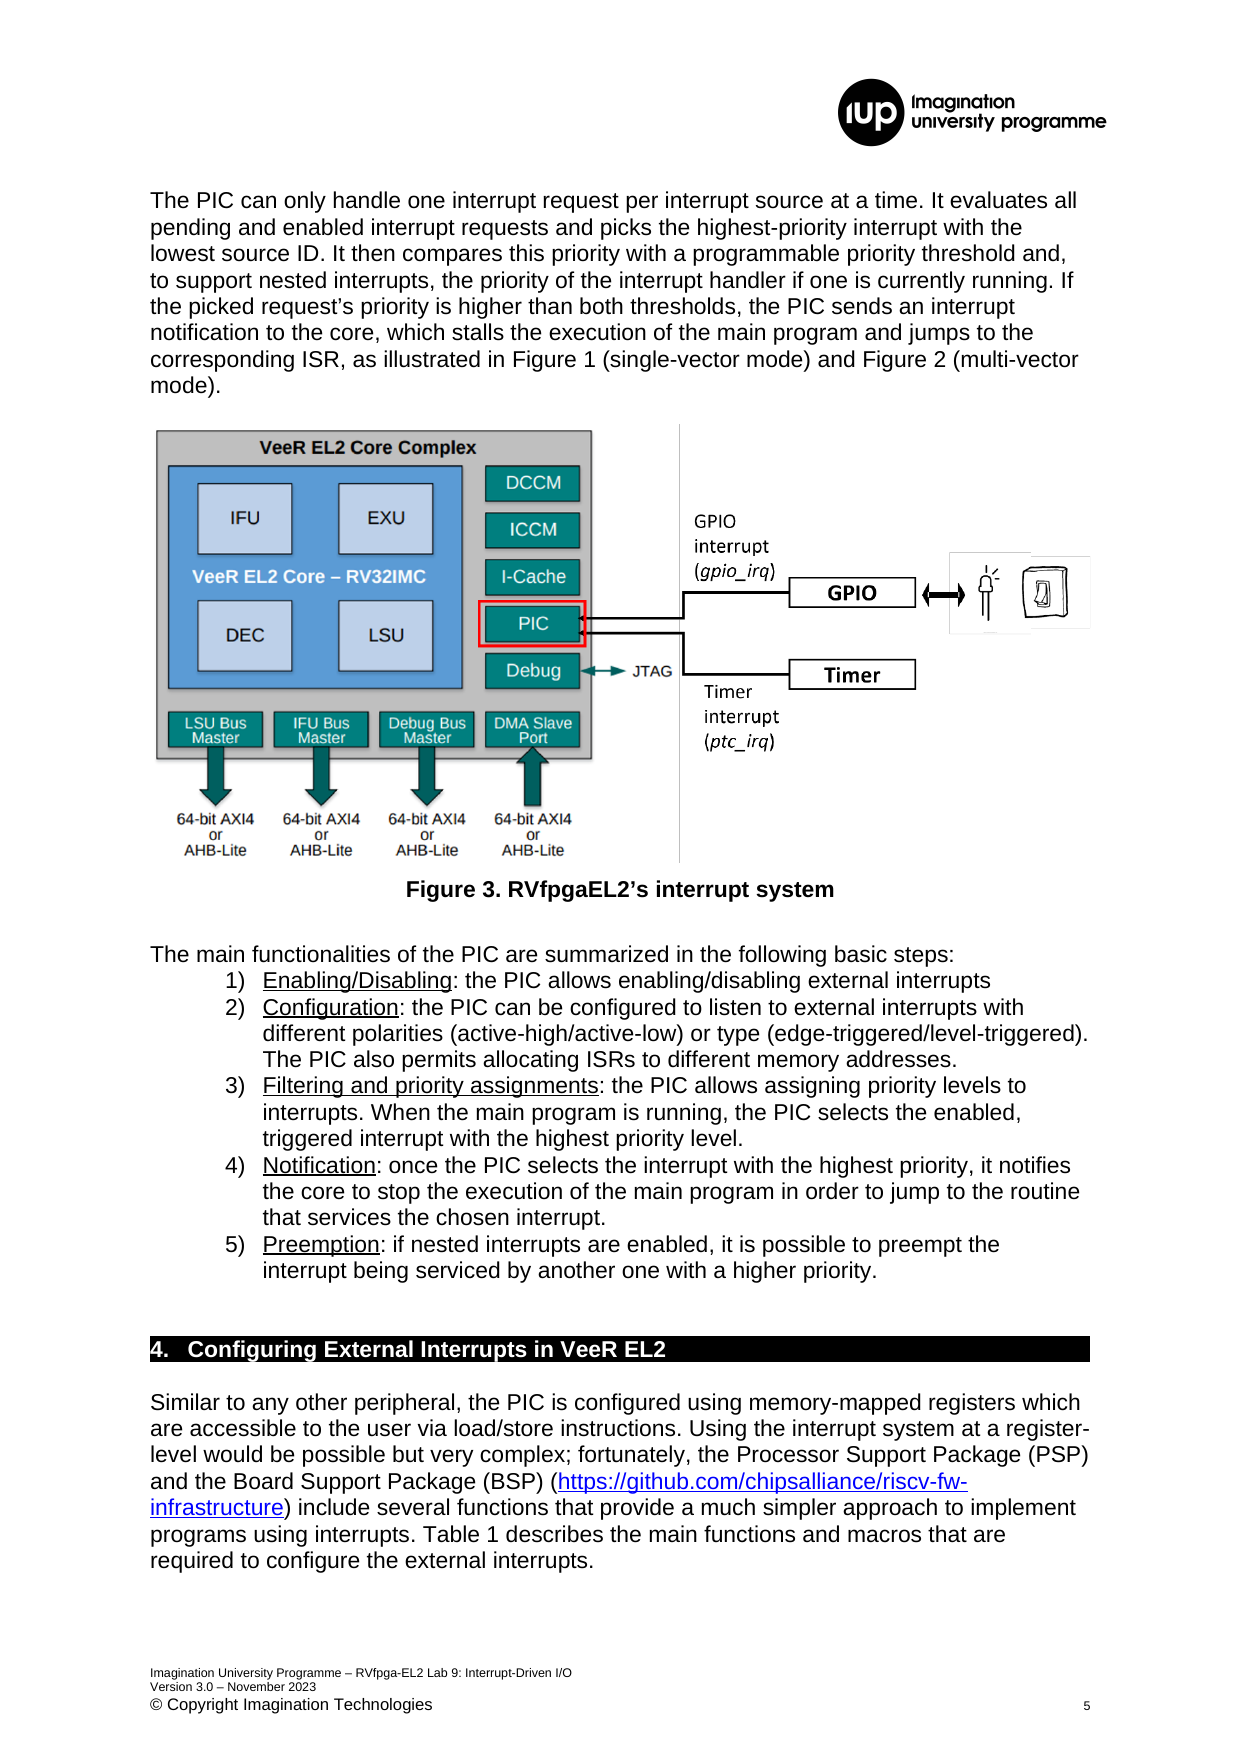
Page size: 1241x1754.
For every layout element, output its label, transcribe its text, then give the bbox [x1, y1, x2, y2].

text The main functionalities of the PIC are summarized in the following basic steps: [150, 941, 1090, 967]
text The PIC can only handle one interrupt request per interrupt source at a time. It evaluates all pending and enabled interrupt requests and picks the highest-priority interrupt with the lowest source ID. It then compares this priority with a programmable priority threshold and, to support nested interrupts, the priority of the interrupt handler if one is currently running. If the picked request’s priority is higher than both thresholds, the PIC sends an interrupt notification to the core, which stalls the execution of the main program and jumps to the corresponding ISR, as illustrated in Figure 1 (single-vector mode) and Figure 2 (multi-vector mode). [150, 187, 1090, 398]
text Similar to any other peripheral, the PIC is configured using memory-mapped registers which are accessible to the user via load/store instructions. Using the interrupt system at a register-level would be possible but very complex; fortunately, the Processor Support Package (PSP) and the Board Support Package (BSP) (https://github.com/chipsalliance/riscv-fw-infrastructure) include several functions that provide a much simpler approach to implement programs using interrupts. Table 1 describes the main functions and macros that are required to configure the external interrupts. [150, 1389, 1090, 1573]
list Notification: once the PIC selects the interrupt with the highest priority, it notifies the core to stop the execution of the main program in order to jump to the routine that services the chosen interrupt. [225, 1152, 1090, 1231]
list Filtering and priority assignments: the PIC allows assigning priority levels to interrupts. When the main program is running, the PIC selects the enabled, triggered interrupt with the highest priority level. [225, 1072, 1090, 1152]
list Configuration: the PIC can be configured to listen to external interrupts with different polarities (active-high/active-low) or type (edge-triggered/level-triggered). The PIC also permits allocating ISRs to different memory addresses. [225, 993, 1090, 1072]
list Preemption: if nested interrupts are enabled, it is possible to preempt the interrupt being serviced by another one with a higher priority. [225, 1231, 1090, 1283]
picture [150, 424, 1091, 863]
list Enabling/Disabling: the PIC allows enabling/disabling external interrupts [225, 967, 1090, 993]
picture [837, 77, 1108, 148]
subtitle Configuring External Interrupts in VeeR EL2 [150, 1336, 1090, 1362]
text Figure 3. RVfpgaEL2’s interrupt system [150, 876, 1090, 902]
